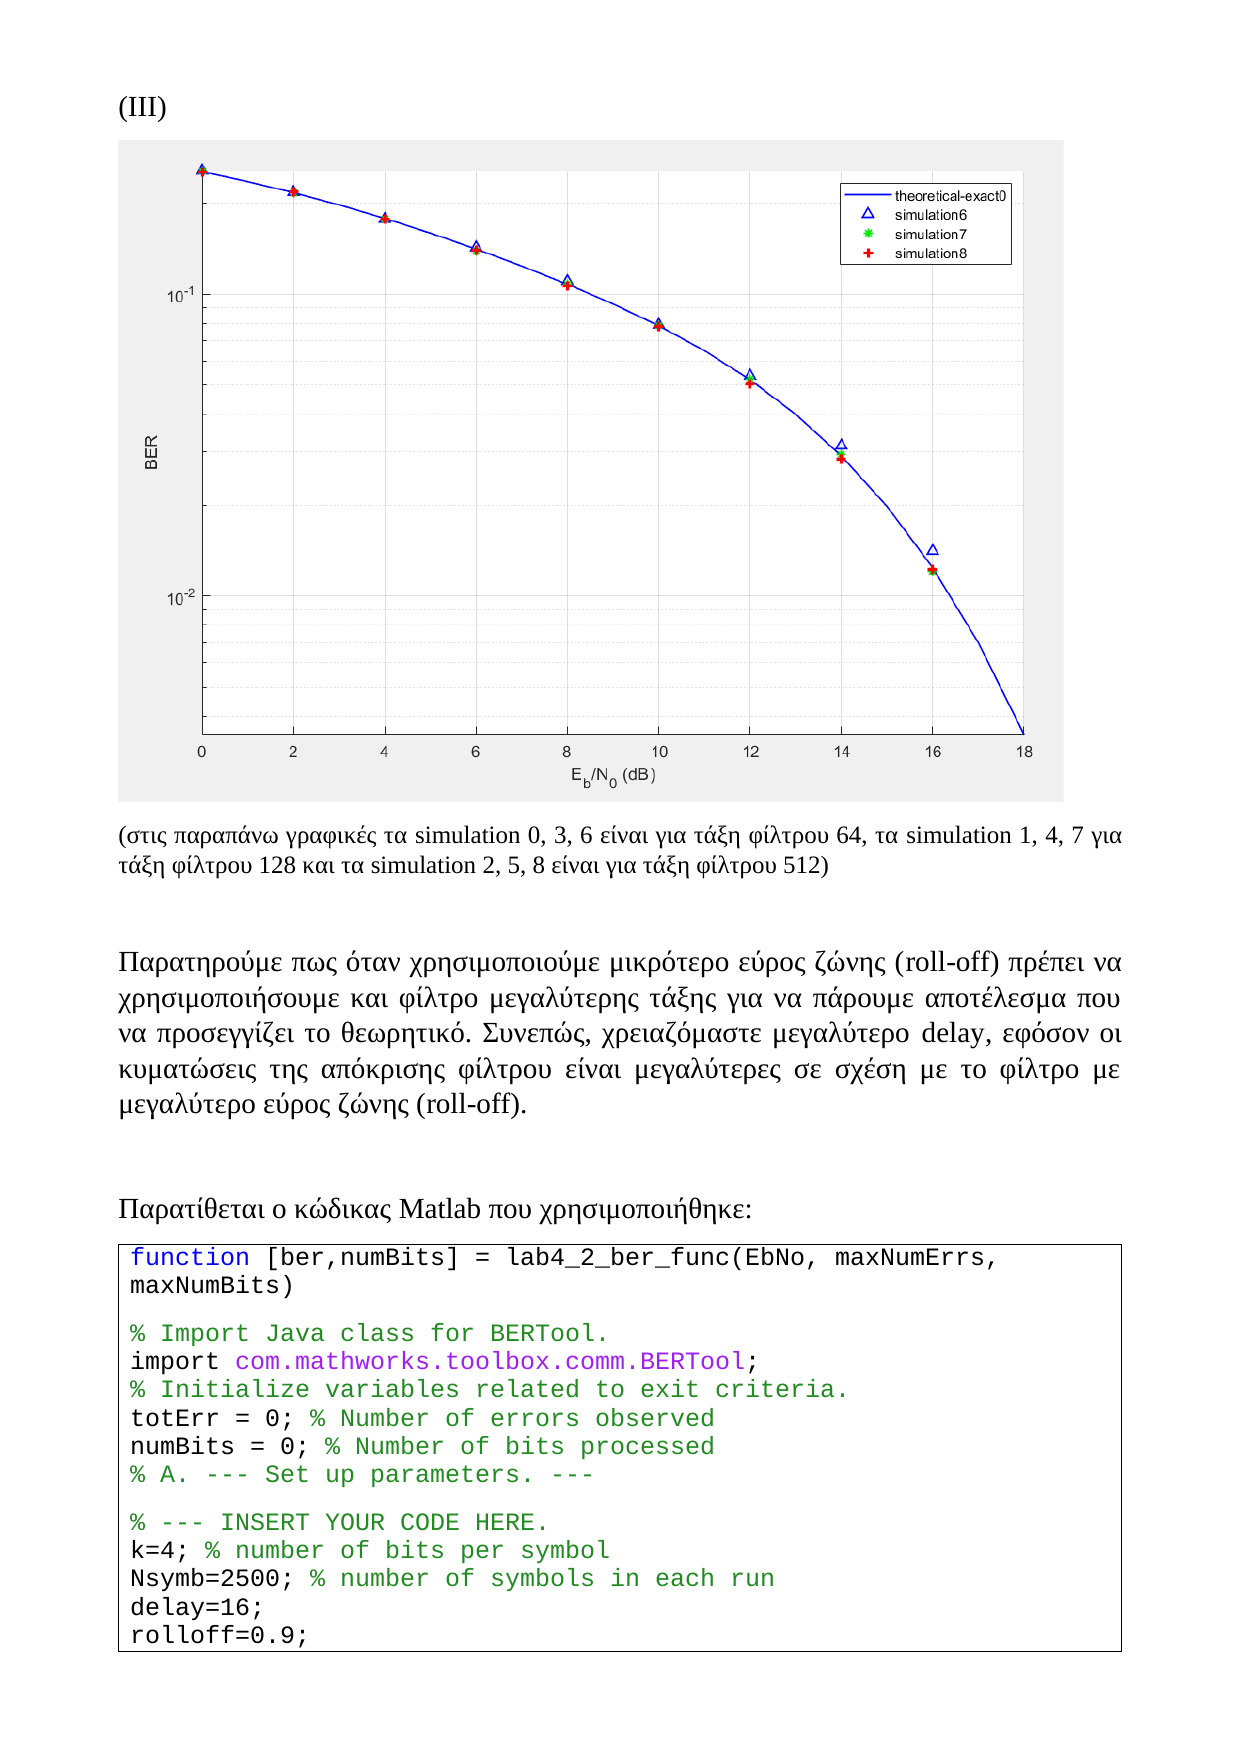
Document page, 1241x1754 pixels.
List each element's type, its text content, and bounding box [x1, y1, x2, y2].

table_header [119, 1245, 1121, 1651]
text (στις παραπάνω γραφικές τα simulation 0, 3, 6 είναι για τάξη φίλτρου 64, τα simulation 1, 4, 7 για τάξη φίλτρου 128 και τα simulation 2, 5, 8 είναι για τάξη φίλτρου 512) [118, 820, 1122, 879]
text Παρατηρούμε πως όταν χρησιμοποιούμε μικρότερο εύρος ζώνης (roll-off) πρέπει να χρησιμοποιήσουμε και φίλτρο μεγαλύτερης τάξης για να πάρουμε αποτέλεσμα που να προσεγγίζει το θεωρητικό. Συνεπώς, χρειαζόμαστε μεγαλύτερο delay, εφόσον οι κυματώσεις της απόκρισης φίλτρου είναι μεγαλύτερες σε σχέση με το φίλτρο με μεγαλύτερο εύρος ζώνης (roll-off). [118, 944, 1122, 1120]
text Παρατίθεται ο κώδικας Matlab που χρησιμοποιήθηκε: [118, 1191, 1122, 1224]
picture [118, 140, 1064, 802]
text (ΙΙΙ) [118, 89, 1122, 122]
